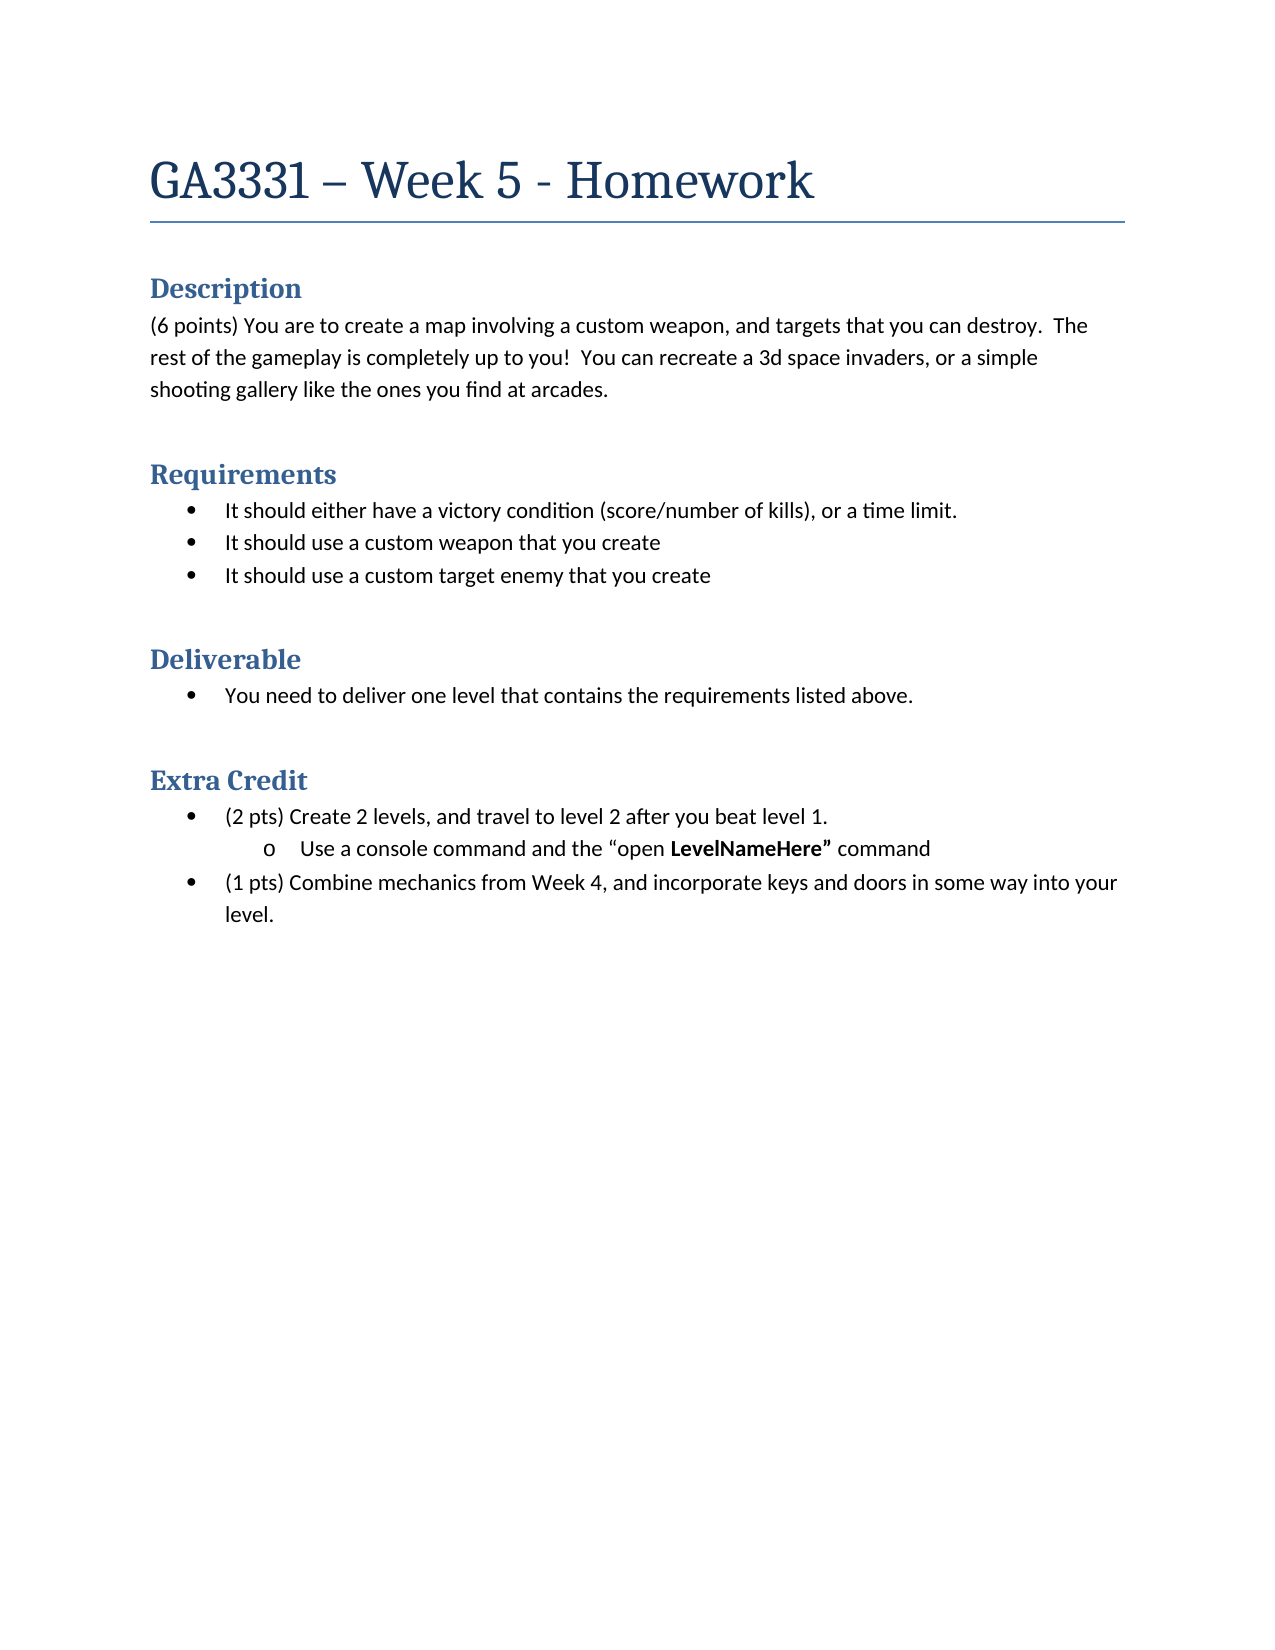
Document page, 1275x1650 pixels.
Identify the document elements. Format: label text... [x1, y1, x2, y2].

list It should use a custom target enemy that you create [187, 561, 1125, 589]
list You need to deliver one level that contains the requirements listed above. [187, 681, 1125, 709]
list Use a console command and the “open LevelNameHere” command [262, 834, 1125, 863]
subtitle Deliverable [150, 643, 1125, 676]
subtitle Extra Credit [150, 764, 1125, 797]
list It should either have a victory condition (score/number of kills), or a time limit. [187, 496, 1125, 524]
list (2 pts) Create 2 levels, and travel to level 2 after you beat level 1. [187, 802, 1125, 830]
list (1 pts) Combine mechanics from Week 4, and incorporate keys and doors in some way into your level. [187, 868, 1125, 928]
subtitle Requirements [150, 458, 1125, 491]
subtitle Description [150, 273, 1125, 306]
text (6 points) You are to create a map involving a custom weapon, and targets that you can destroy. The rest of the gameplay is completely up to you! You can recreate a 3d space invaders, or a simple shooting gallery like the ones you find at arcades. [150, 311, 1125, 404]
list It should use a custom weapon that you create [187, 528, 1125, 557]
title GA3331 – Week 5 - Homework [150, 150, 1125, 221]
